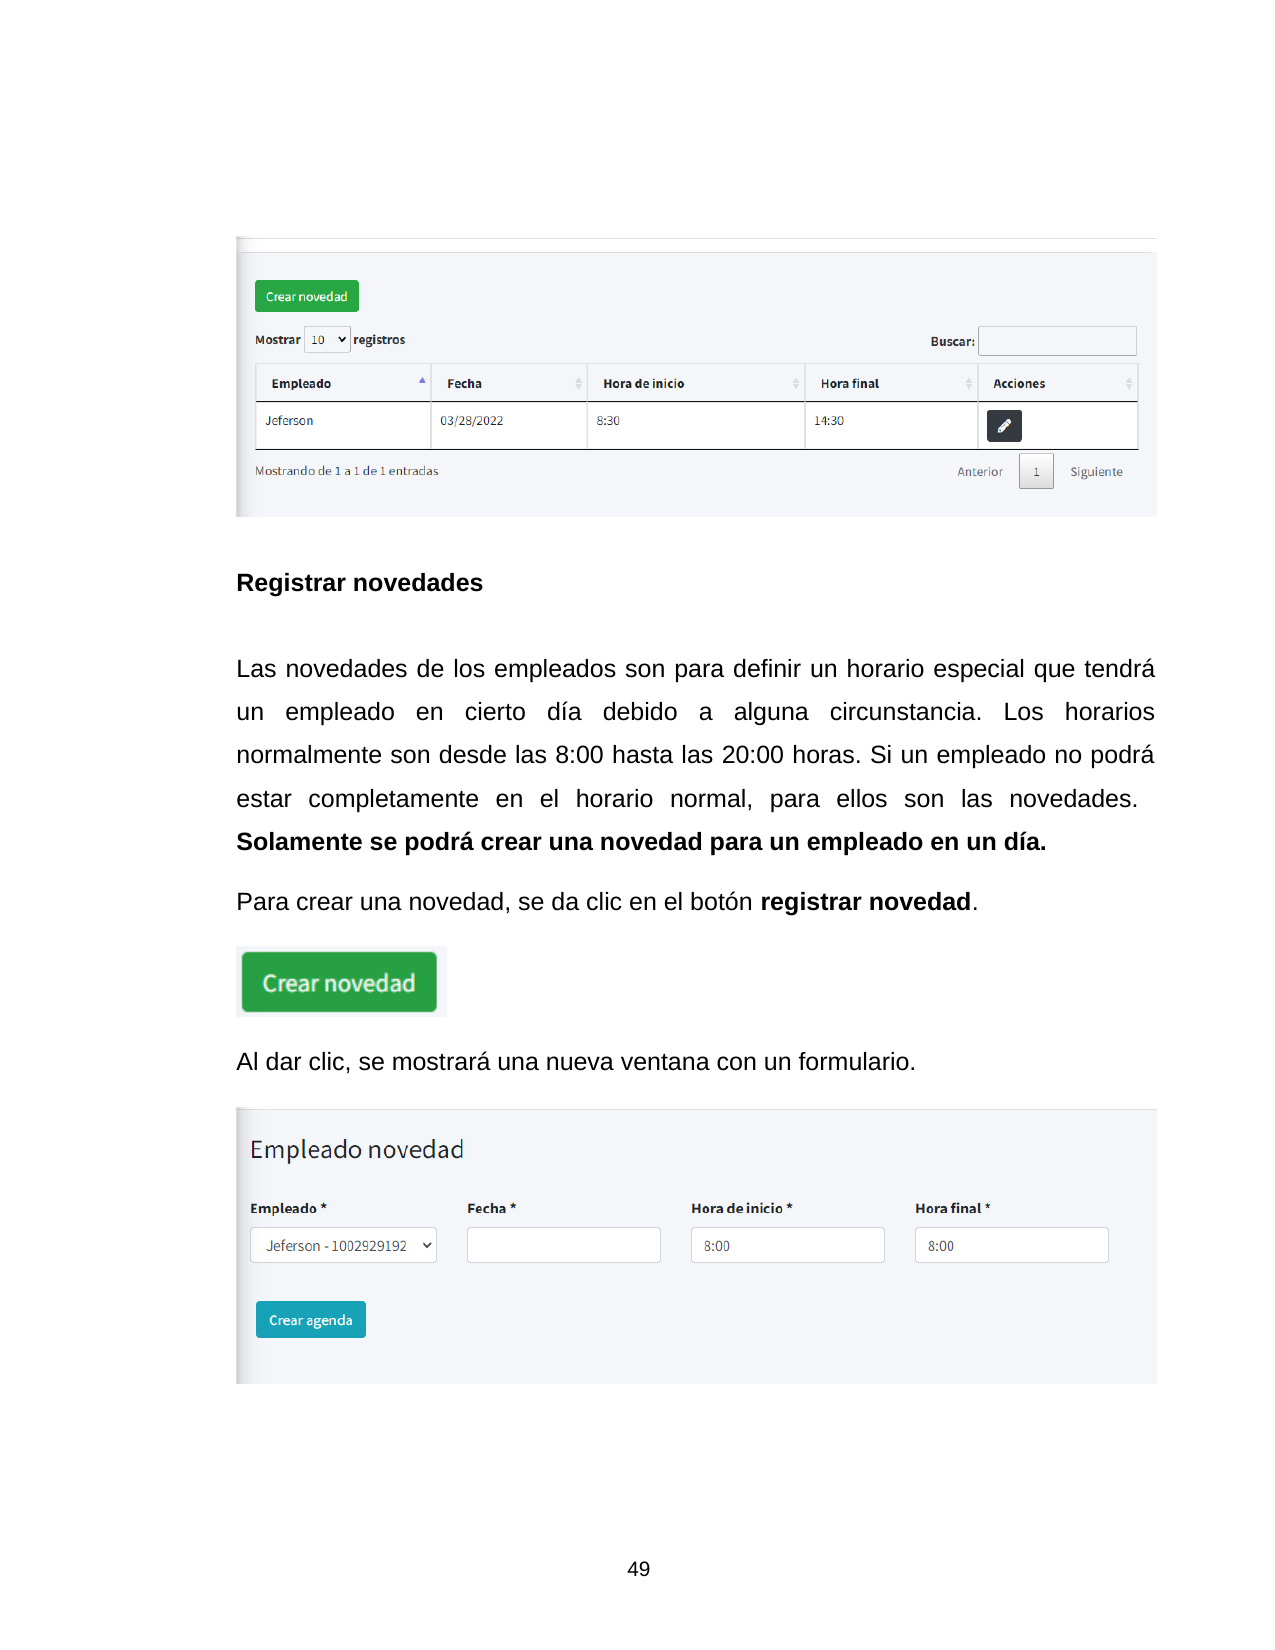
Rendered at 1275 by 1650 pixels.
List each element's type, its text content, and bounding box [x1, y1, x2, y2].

picture [236, 1107, 1157, 1384]
text Al dar clic, se mostrará una nueva ventana con un formulario. [236, 1047, 1157, 1076]
text Para crear una novedad, se da clic en el botón registrar novedad. [236, 887, 1157, 915]
text Las novedades de los empleados son para definir un horario especial que tendrá un empleado en cierto día debido a alguna circunstancia. Los horarios normalmente son desde las 8:00 hasta las 20:00 horas. Si un empleado no podrá estar completamente en el horario normal, para ellos son las novedades. Solamente se podrá crear una novedad para un empleado en un día. [236, 654, 1157, 856]
picture [236, 946, 448, 1017]
picture [236, 236, 1157, 517]
subtitle Registrar novedades [236, 568, 1157, 597]
